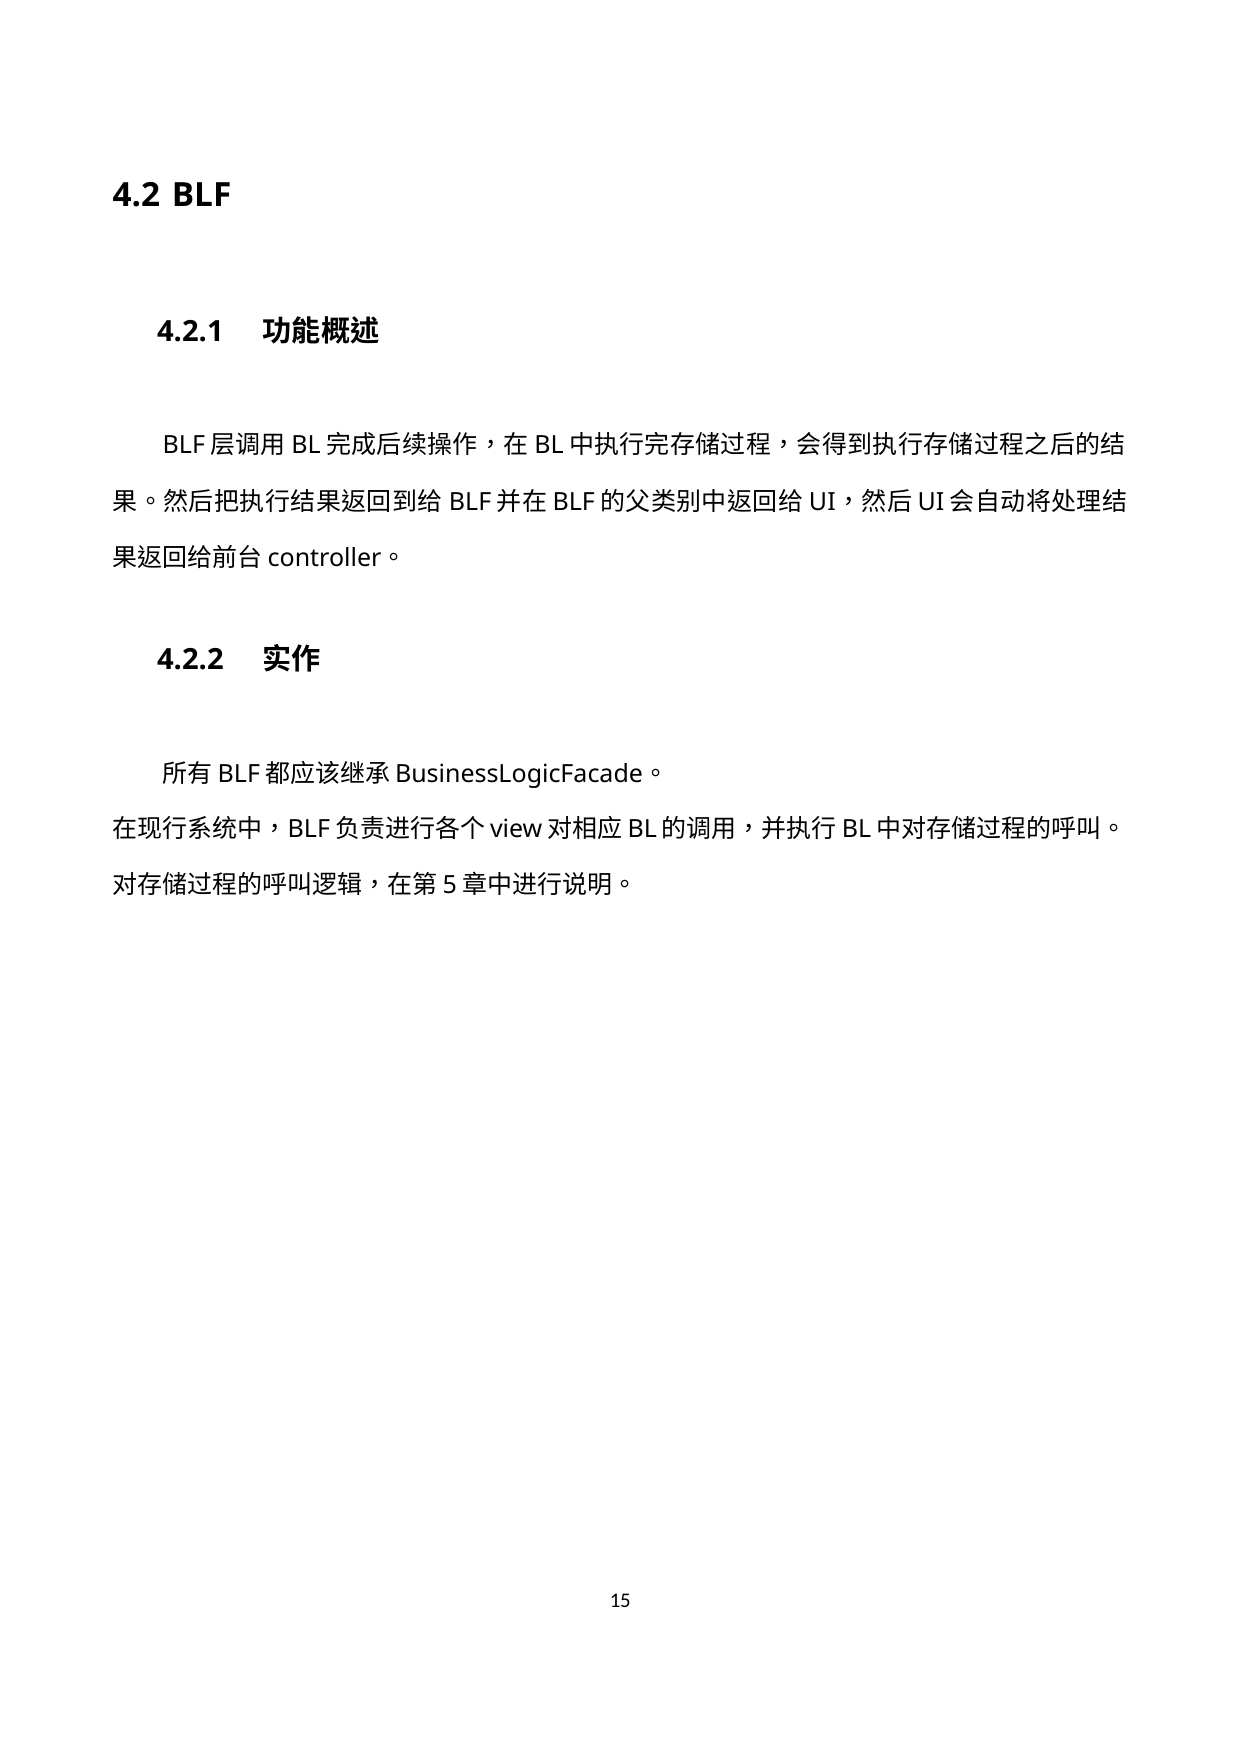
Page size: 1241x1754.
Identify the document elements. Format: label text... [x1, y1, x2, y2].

text 在现行系统中，BLF负责进行各个view对相应BL的调用，并执行BL中对存储过程的呼叫。 [112, 808, 1128, 846]
list BLF [112, 156, 1128, 231]
list 实作 [157, 619, 1128, 694]
text 所有BLF都应该继承BusinessLogicFacade。 [112, 753, 1128, 790]
list 功能概述 [157, 291, 1128, 366]
text 对存储过程的呼叫逻辑，在第5章中进行说明。 [112, 864, 1128, 901]
text BLF层调用BL完成后续操作，在BL中执行完存储过程，会得到执行存储过程之后的结果。然后把执行结果返回到给BLF并在BLF的父类别中返回给UI，然后UI会自动将处理结果返回给前台controller。 [112, 424, 1128, 574]
